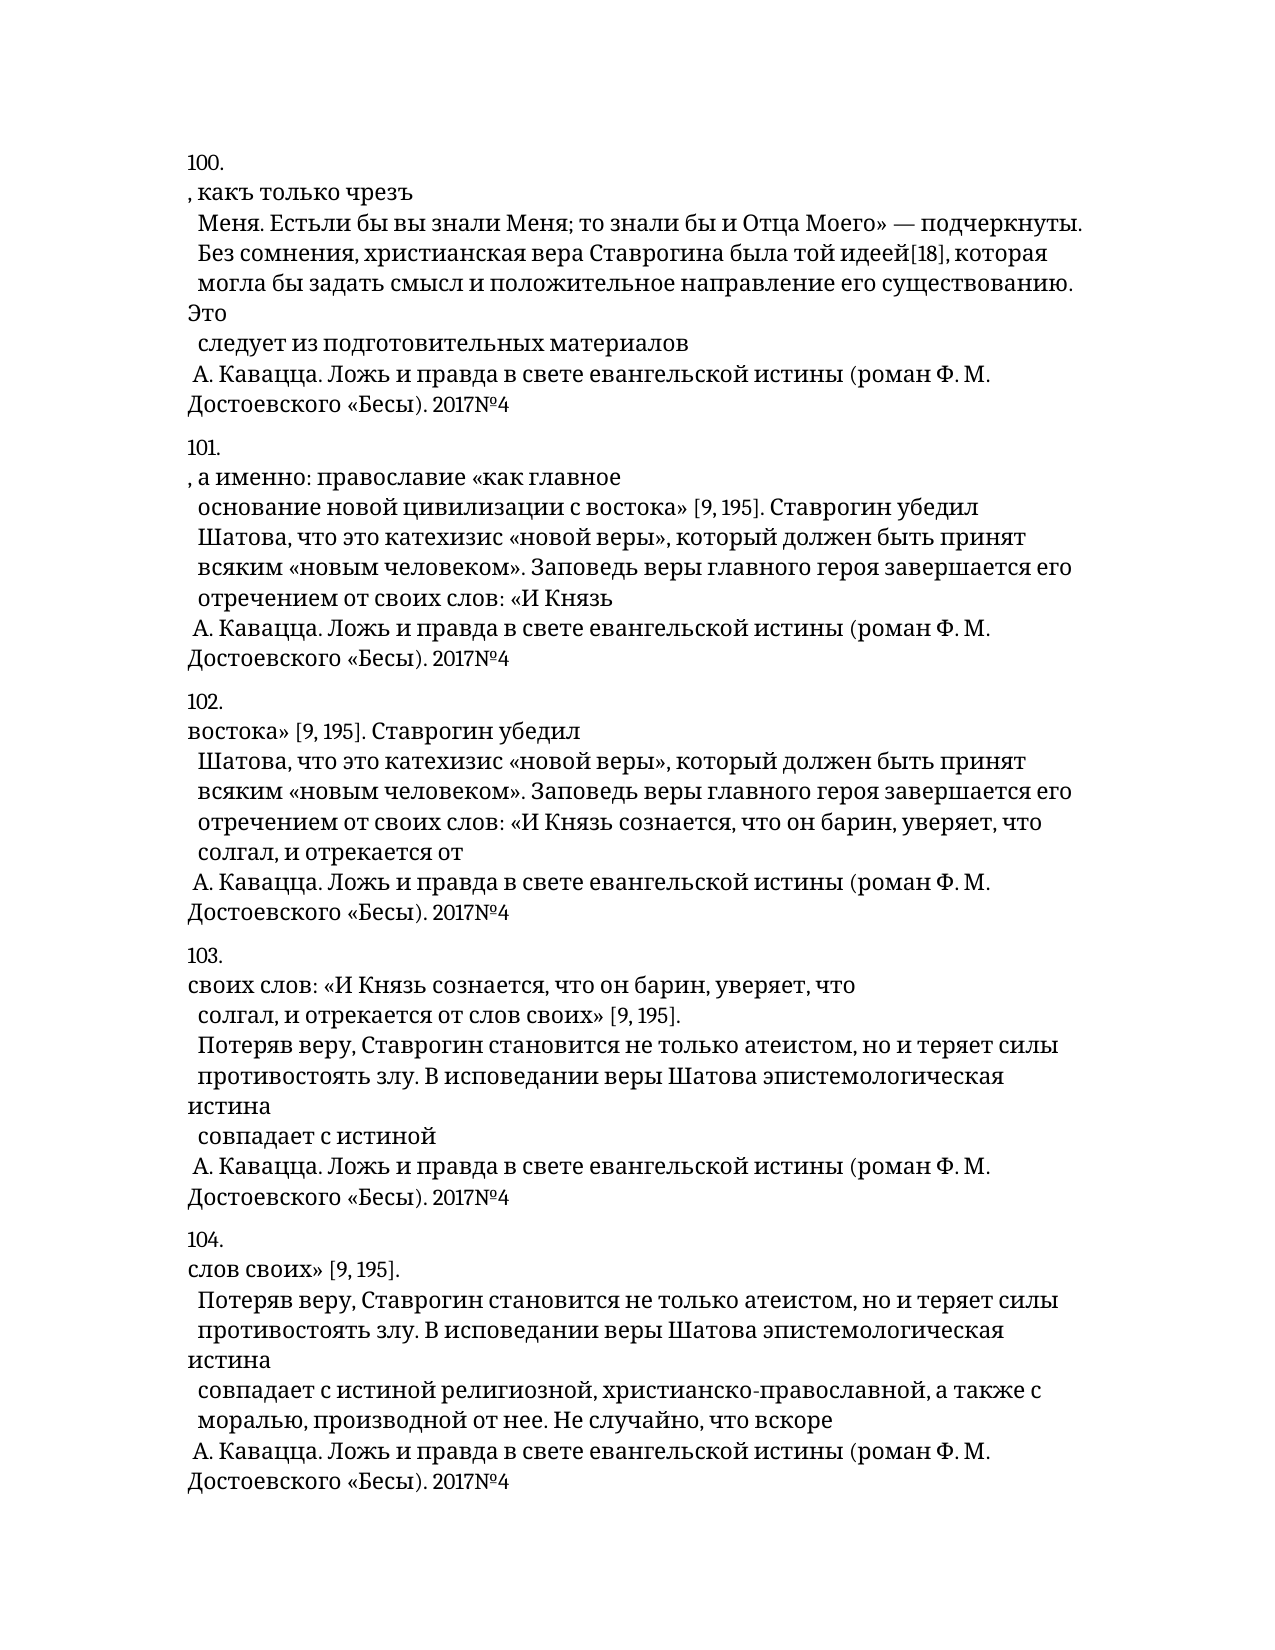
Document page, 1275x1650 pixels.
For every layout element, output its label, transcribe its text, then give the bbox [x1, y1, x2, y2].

text 102. востока» [9, 195]. Ставрогин убедил Шатова, что это катехизис «новой веры», который должен быть принят всяким «новым человеком». Заповедь веры главного героя завершается его отречением от своих слов: «И Князь сознается, что он барин, уверяет, что солгал, и отрекается от А. Кавацца. Ложь и правда в свете евангельской истины (роман Ф. М. Достоевского «Бесы). 2017№4 [187, 688, 1087, 926]
text 100. , какъ только чрезъ Меня. Естьли бы вы знали Меня; то знали бы и Отца Моего» — подчеркнуты. Без сомнения, христианская вера Ставрогина была той идеей[18], которая могла бы задать смысл и положительное направление его существованию. Это следует из подготовительных материалов А. Кавацца. Ложь и правда в свете евангельской истины (роман Ф. М. Достоевского «Бесы). 2017№4 [187, 150, 1087, 418]
text 101. , а именно: православие «как главное основание новой цивилизации с востока» [9, 195]. Ставрогин убедил Шатова, что это катехизис «новой веры», который должен быть принят всяким «новым человеком». Заповедь веры главного героя завершается его отречением от своих слов: «И Князь А. Кавацца. Ложь и правда в свете евангельской истины (роман Ф. М. Достоевского «Бесы). 2017№4 [187, 434, 1087, 672]
text 104. слов своих» [9, 195]. Потеряв веру, Ставрогин становится не только атеистом, но и теряет силы противостоять злу. В исповедании веры Шатова эпистемологическая истина совпадает с истиной религиозной, христианско-православной, а также с моралью, производной от нее. Не случайно, что вскоре А. Кавацца. Ложь и правда в свете евангельской истины (роман Ф. М. Достоевского «Бесы). 2017№4 [187, 1227, 1087, 1495]
text 103. своих слов: «И Князь сознается, что он барин, уверяет, что солгал, и отрекается от слов своих» [9, 195]. Потеряв веру, Ставрогин становится не только атеистом, но и теряет силы противостоять злу. В исповедании веры Шатова эпистемологическая истина совпадает с истиной А. Кавацца. Ложь и правда в свете евангельской истины (роман Ф. М. Достоевского «Бесы). 2017№4 [187, 943, 1087, 1211]
